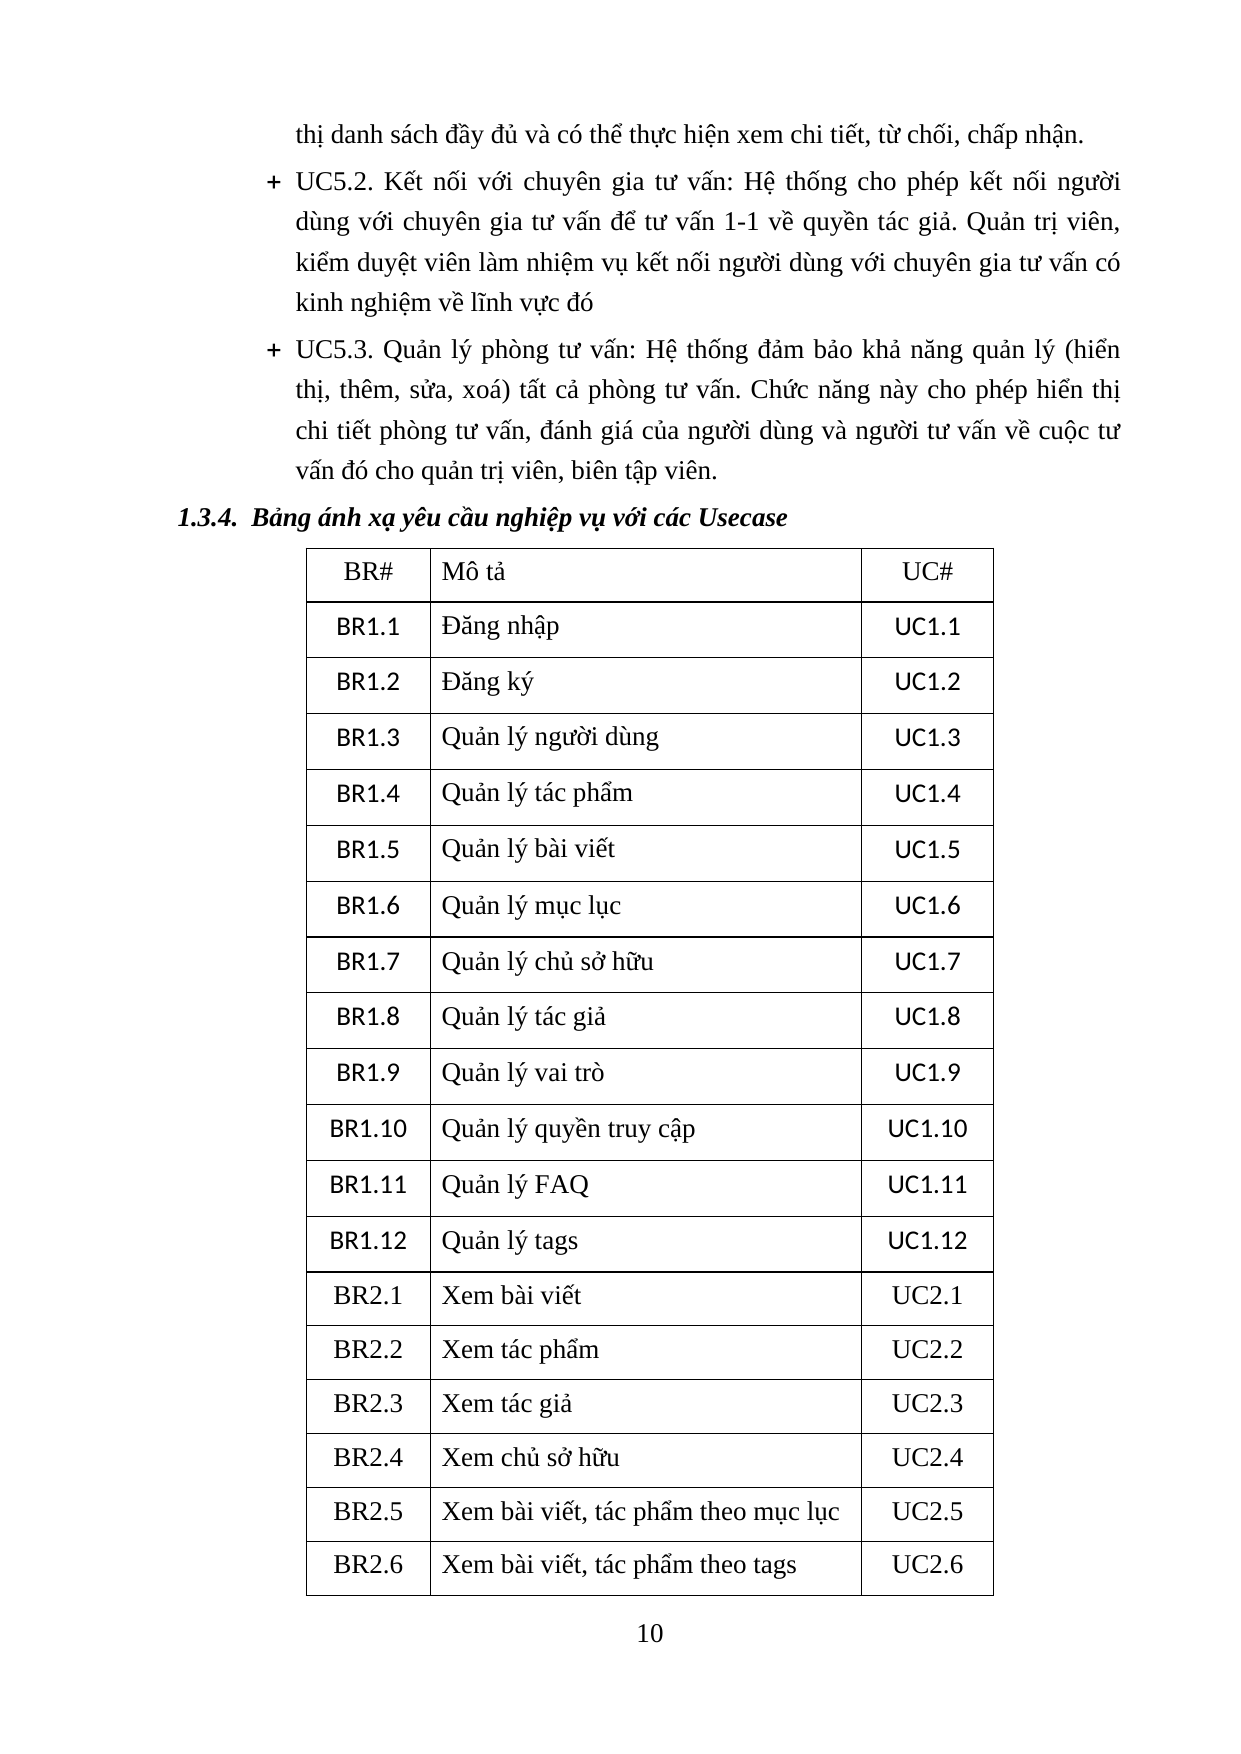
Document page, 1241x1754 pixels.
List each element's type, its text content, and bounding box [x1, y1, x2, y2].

table_cell UC1.1 [862, 603, 993, 657]
table_cell Quản lý vai trò [431, 1049, 861, 1104]
table_cell BR1.11 [307, 1161, 430, 1216]
table_cell BR1.7 [307, 938, 430, 992]
table_cell Xem bài viết, tác phẩm theo mục lục [431, 1488, 861, 1541]
table_cell UC1.5 [862, 826, 993, 881]
table_cell UC2.5 [862, 1488, 993, 1541]
table_cell UC2.4 [862, 1434, 993, 1487]
table_cell UC2.2 [862, 1326, 993, 1379]
table_cell BR1.5 [307, 826, 430, 881]
table_cell Quản lý FAQ [431, 1161, 861, 1216]
table_cell Quản lý chủ sở hữu [431, 938, 861, 992]
table_cell Quản lý quyền truy cập [431, 1105, 861, 1160]
table_cell Quản lý tác giả [431, 993, 861, 1048]
table_cell BR2.6 [307, 1542, 430, 1595]
table_cell UC1.8 [862, 993, 993, 1048]
table_cell Quản lý tags [431, 1217, 861, 1271]
table_cell BR1.10 [307, 1105, 430, 1160]
table_cell BR1.6 [307, 882, 430, 936]
table_header Mô tả [431, 549, 861, 601]
table_cell Xem tác giả [431, 1380, 861, 1433]
list UC5.3. Quản lý phòng tư vấn: Hệ thống đảm bảo khả năng quản lý (hiển thị, thêm, sửa, xoá) tất cả phòng tư vấn. Chức năng này cho phép hiển thị chi tiết phòng tư vấn, đánh giá của người dùng và người tư vấn về cuộc tư vấn đó cho quản trị viên, biên tập viên. [266, 333, 1122, 485]
table_cell Quản lý người dùng [431, 714, 861, 769]
table_cell UC1.10 [862, 1105, 993, 1160]
table_cell BR1.1 [307, 603, 430, 657]
table_cell UC2.3 [862, 1380, 993, 1433]
table_cell Xem bài viết [431, 1273, 861, 1325]
table_cell BR1.4 [307, 770, 430, 825]
table_cell BR2.5 [307, 1488, 430, 1541]
table_cell UC1.2 [862, 658, 993, 713]
table_cell UC1.4 [862, 770, 993, 825]
table_cell UC1.6 [862, 882, 993, 936]
table_cell UC1.7 [862, 938, 993, 992]
table_header BR# [307, 549, 430, 601]
table_cell Xem chủ sở hữu [431, 1434, 861, 1487]
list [266, 118, 1122, 149]
table_cell Đăng nhập [431, 603, 861, 657]
table_cell Quản lý mục lục [431, 882, 861, 936]
table_cell UC1.9 [862, 1049, 993, 1104]
table_cell BR2.4 [307, 1434, 430, 1487]
table_cell Đăng ký [431, 658, 861, 713]
table_cell UC1.11 [862, 1161, 993, 1216]
table_cell UC2.6 [862, 1542, 993, 1595]
table_cell BR1.3 [307, 714, 430, 769]
table_cell Quản lý tác phẩm [431, 770, 861, 825]
table_header UC# [862, 549, 993, 601]
table_cell Xem bài viết, tác phẩm theo tags [431, 1542, 861, 1595]
table_cell Xem tác phẩm [431, 1326, 861, 1379]
table_cell UC1.12 [862, 1217, 993, 1271]
table_cell BR2.2 [307, 1326, 430, 1379]
table_cell BR1.12 [307, 1217, 430, 1271]
table_cell BR2.3 [307, 1380, 430, 1433]
subtitle Bảng ánh xạ yêu cầu nghiệp vụ với các Usecase [177, 501, 1122, 532]
table_cell BR1.2 [307, 658, 430, 713]
table_cell BR1.9 [307, 1049, 430, 1104]
table_cell UC2.1 [862, 1273, 993, 1325]
table_cell Quản lý bài viết [431, 826, 861, 881]
list UC5.2. Kết nối với chuyên gia tư vấn: Hệ thống cho phép kết nối người dùng với chuyên gia tư vấn để tư vấn 1-1 về quyền tác giả. Quản trị viên, kiểm duyệt viên làm nhiệm vụ kết nối người dùng với chuyên gia tư vấn có kinh nghiệm về lĩnh vực đó [266, 165, 1122, 317]
table_cell BR1.8 [307, 993, 430, 1048]
table_cell BR2.1 [307, 1273, 430, 1325]
table_cell UC1.3 [862, 714, 993, 769]
